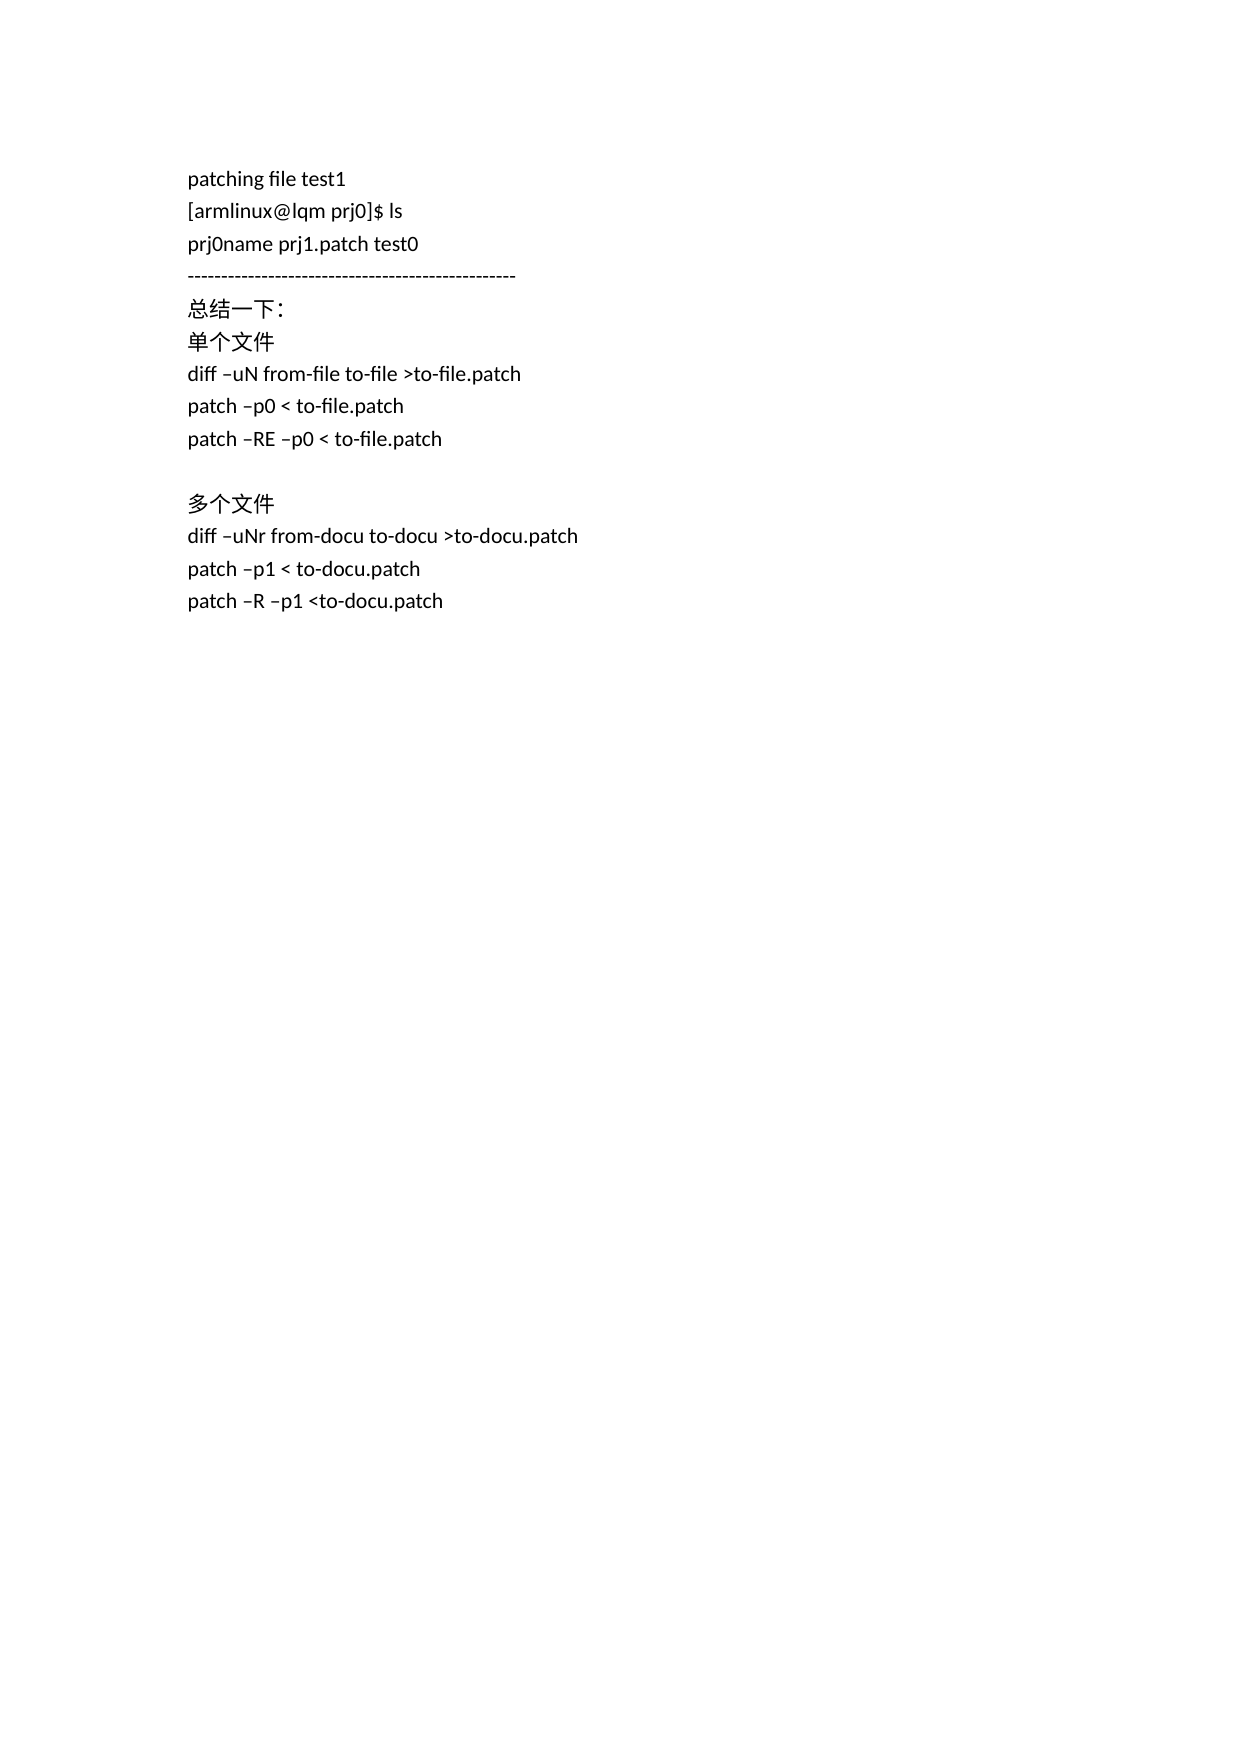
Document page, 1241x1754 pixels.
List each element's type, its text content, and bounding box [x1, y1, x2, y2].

text patch –p1 < to-docu.patch [187, 552, 1053, 584]
text diff –uNr from-docu to-docu >to-docu.patch [187, 519, 1053, 552]
text patching file test1 [187, 162, 1053, 194]
text patch –p0 < to-file.patch [187, 389, 1053, 422]
text [armlinux@lqm prj0]$ ls [187, 194, 1053, 227]
text patch –RE –p0 < to-file.patch [187, 422, 1053, 454]
text 单个文件 [187, 324, 1053, 357]
text 总结一下： [187, 292, 1053, 324]
text 多个文件 [187, 487, 1053, 519]
text ------------------------------------------------- [187, 259, 1053, 292]
text diff –uN from-file to-file >to-file.patch [187, 357, 1053, 389]
text patch –R –p1 <to-docu.patch [187, 584, 1053, 617]
text prj0name prj1.patch test0 [187, 227, 1053, 259]
